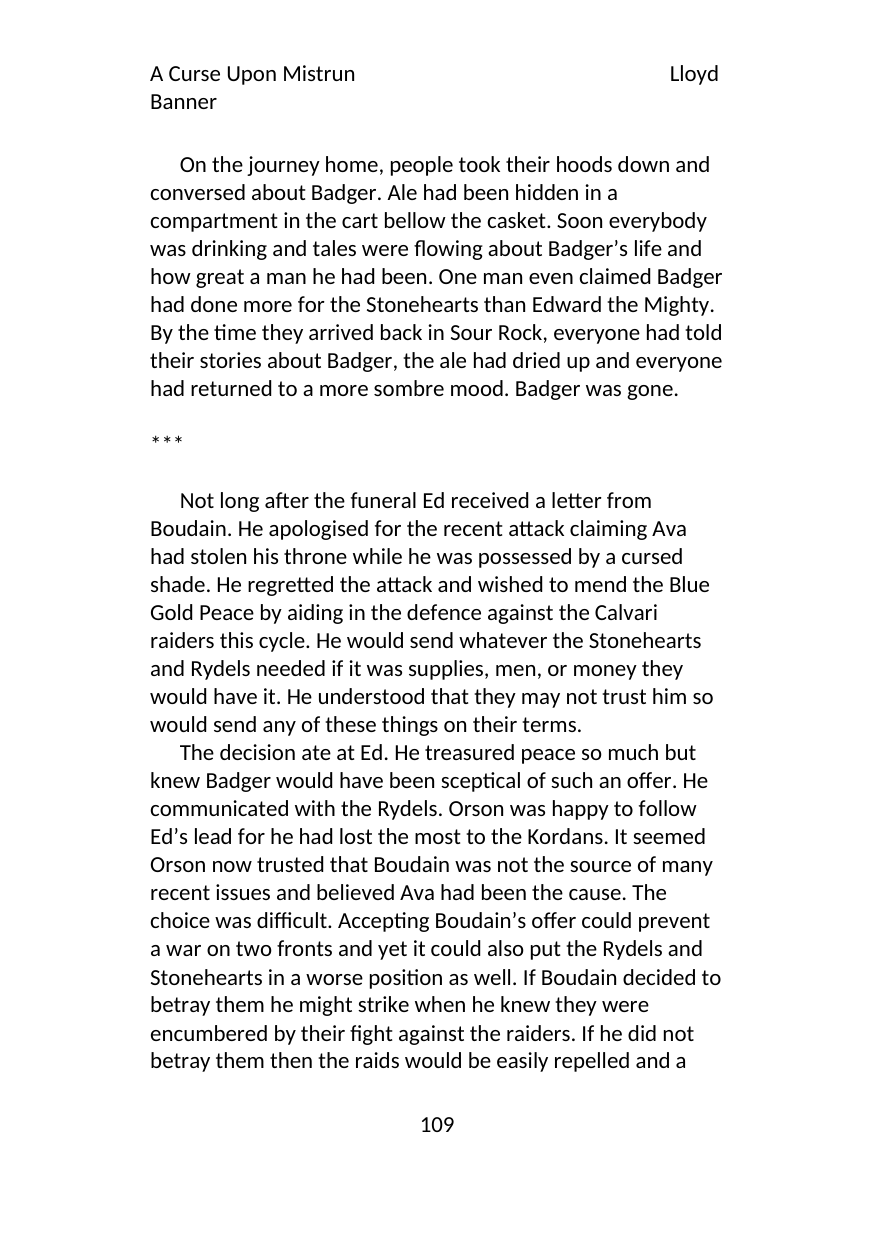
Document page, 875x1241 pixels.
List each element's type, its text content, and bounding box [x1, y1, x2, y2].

text On the journey home, people took their hoods down and conversed about Badger. Ale had been hidden in a compartment in the cart bellow the casket. Soon everybody was drinking and tales were flowing about Badger’s life and how great a man he had been. One man even claimed Badger had done more for the Stonehearts than Edward the Mighty. By the time they arrived back in Sour Rock, everyone had told their stories about Badger, the ale had dried up and everyone had returned to a more sombre mood. Badger was gone. [150, 150, 724, 402]
text Not long after the funeral Ed received a letter from Boudain. He apologised for the recent attack claiming Ava had stolen his throne while he was possessed by a cursed shade. He regretted the attack and wished to mend the Blue Gold Peace by aiding in the defence against the Calvari raiders this cycle. He would send whatever the Stonehearts and Rydels needed if it was supplies, men, or money they would have it. He understood that they may not trust him so would send any of these things on their terms. [150, 486, 724, 738]
text *** [150, 430, 724, 458]
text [150, 738, 724, 1075]
